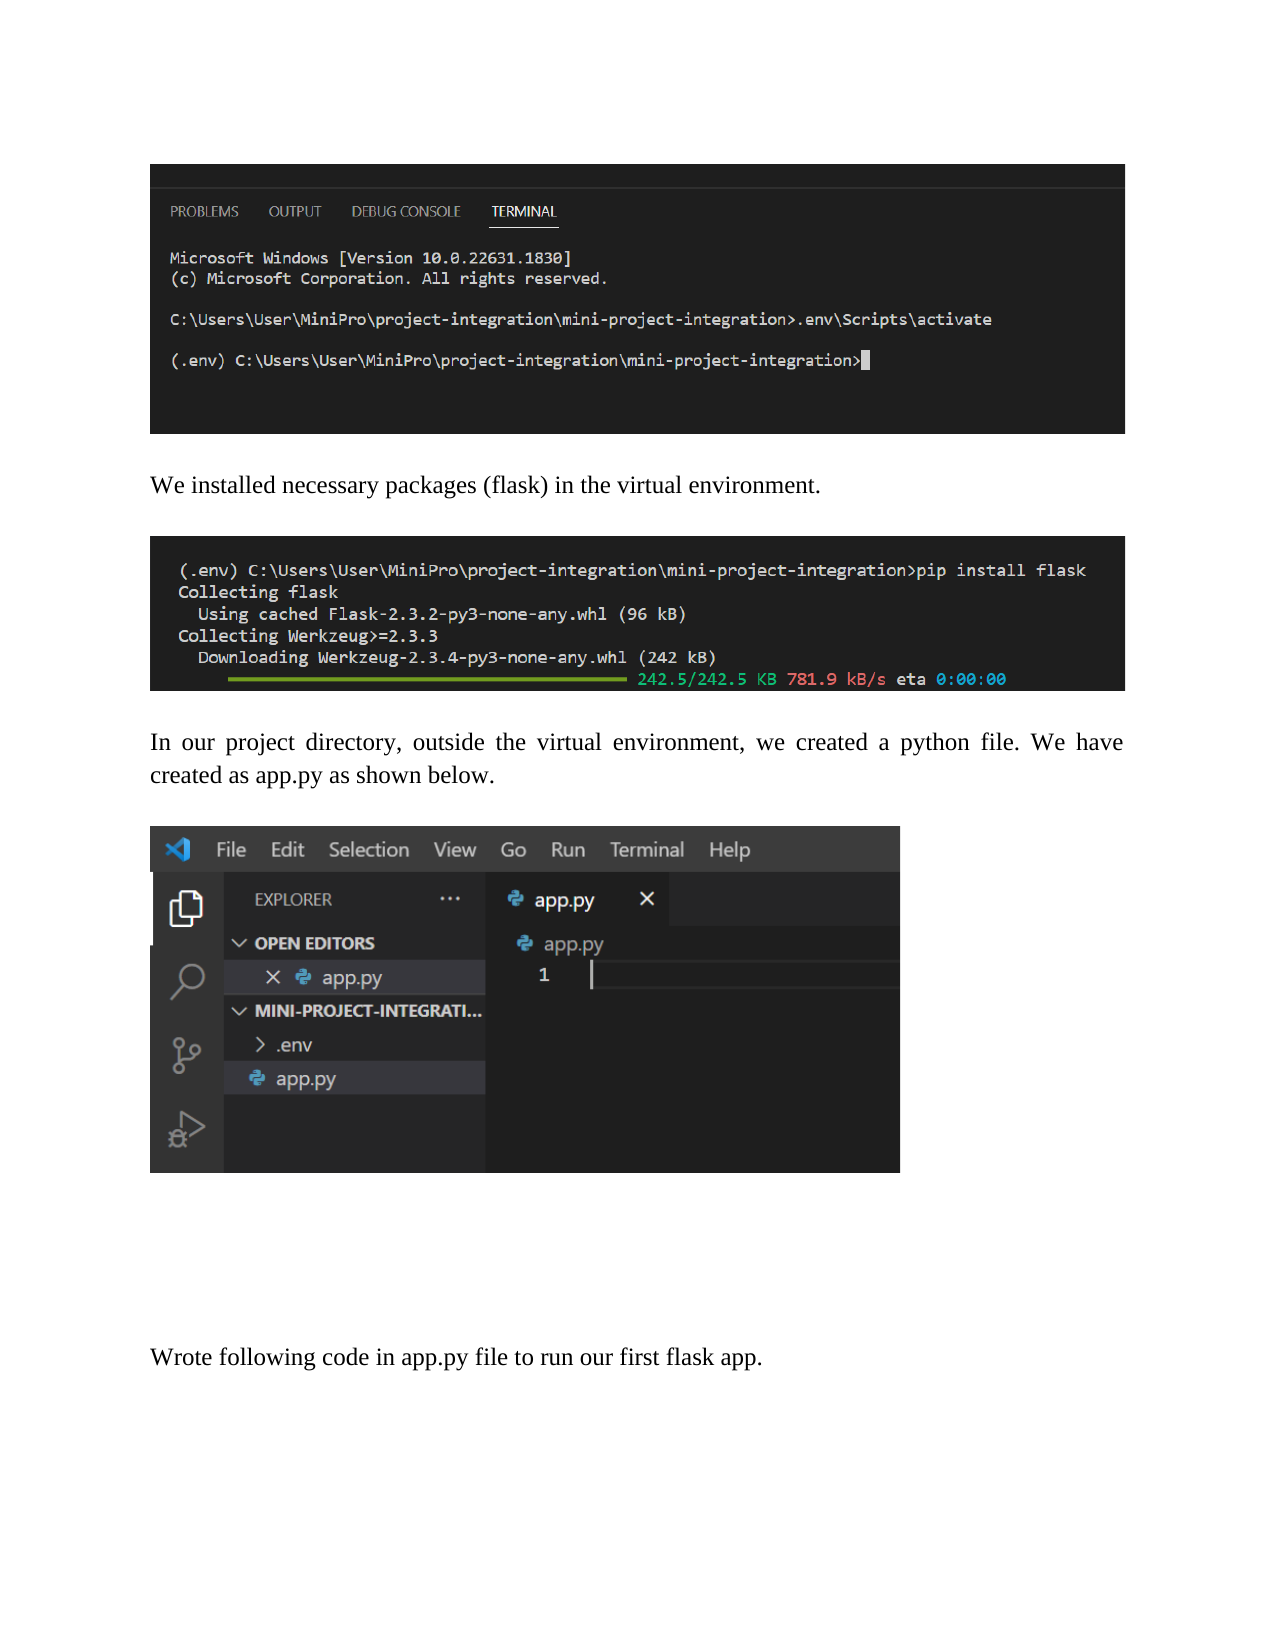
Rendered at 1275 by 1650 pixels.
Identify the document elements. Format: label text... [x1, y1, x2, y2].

picture [150, 536, 1125, 691]
text In our project directory, outside the virtual environment, we created a python file. We have created as app.py as shown below. [150, 727, 1125, 789]
text Wrote following code in app.py file to run our first flask app. [150, 1342, 1125, 1370]
text We installed necessary packages (flask) in the virtual environment. [150, 470, 1125, 499]
picture [150, 164, 1125, 434]
picture [150, 826, 901, 1173]
